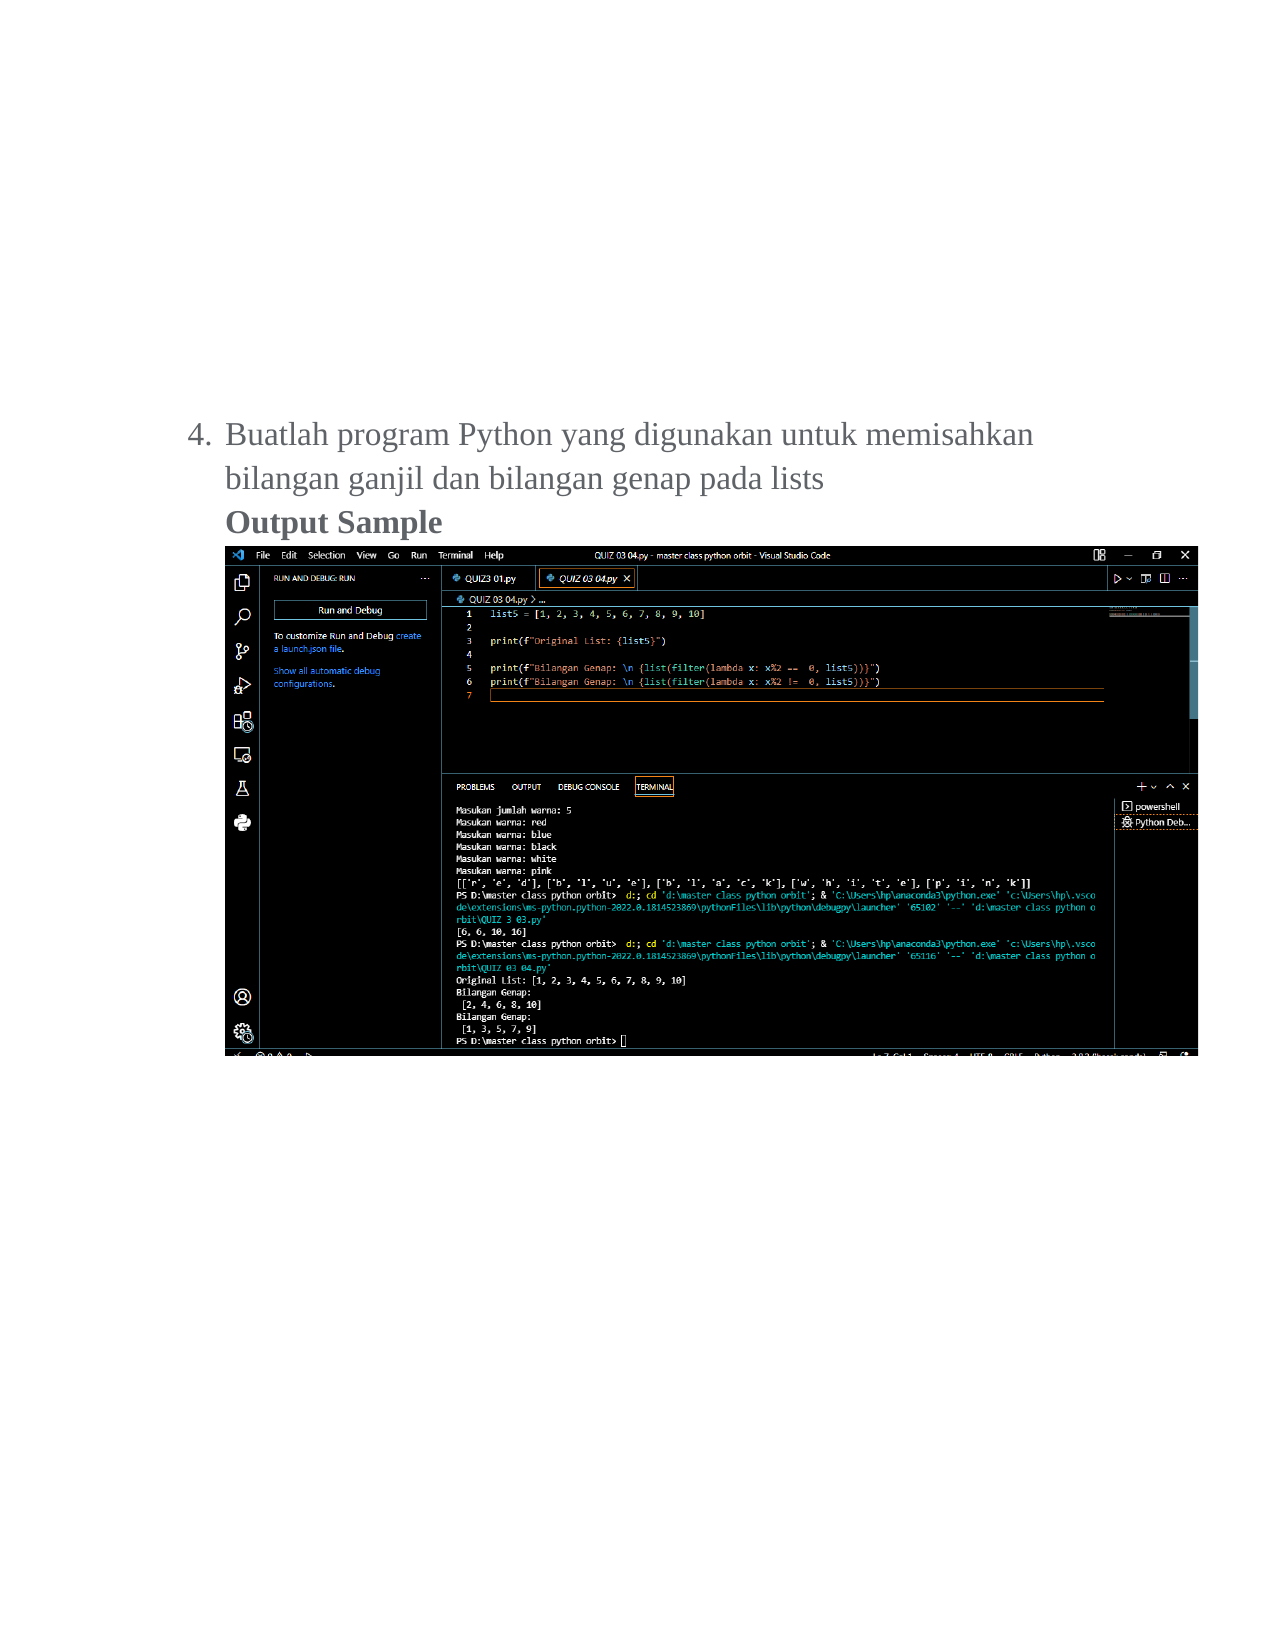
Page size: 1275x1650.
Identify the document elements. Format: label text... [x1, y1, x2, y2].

picture [225, 546, 1199, 1056]
text Output Sample [225, 502, 1125, 541]
list Buatlah program Python yang digunakan untuk memisahkan bilangan ganjil dan bilangan genap pada lists [187, 414, 1125, 497]
